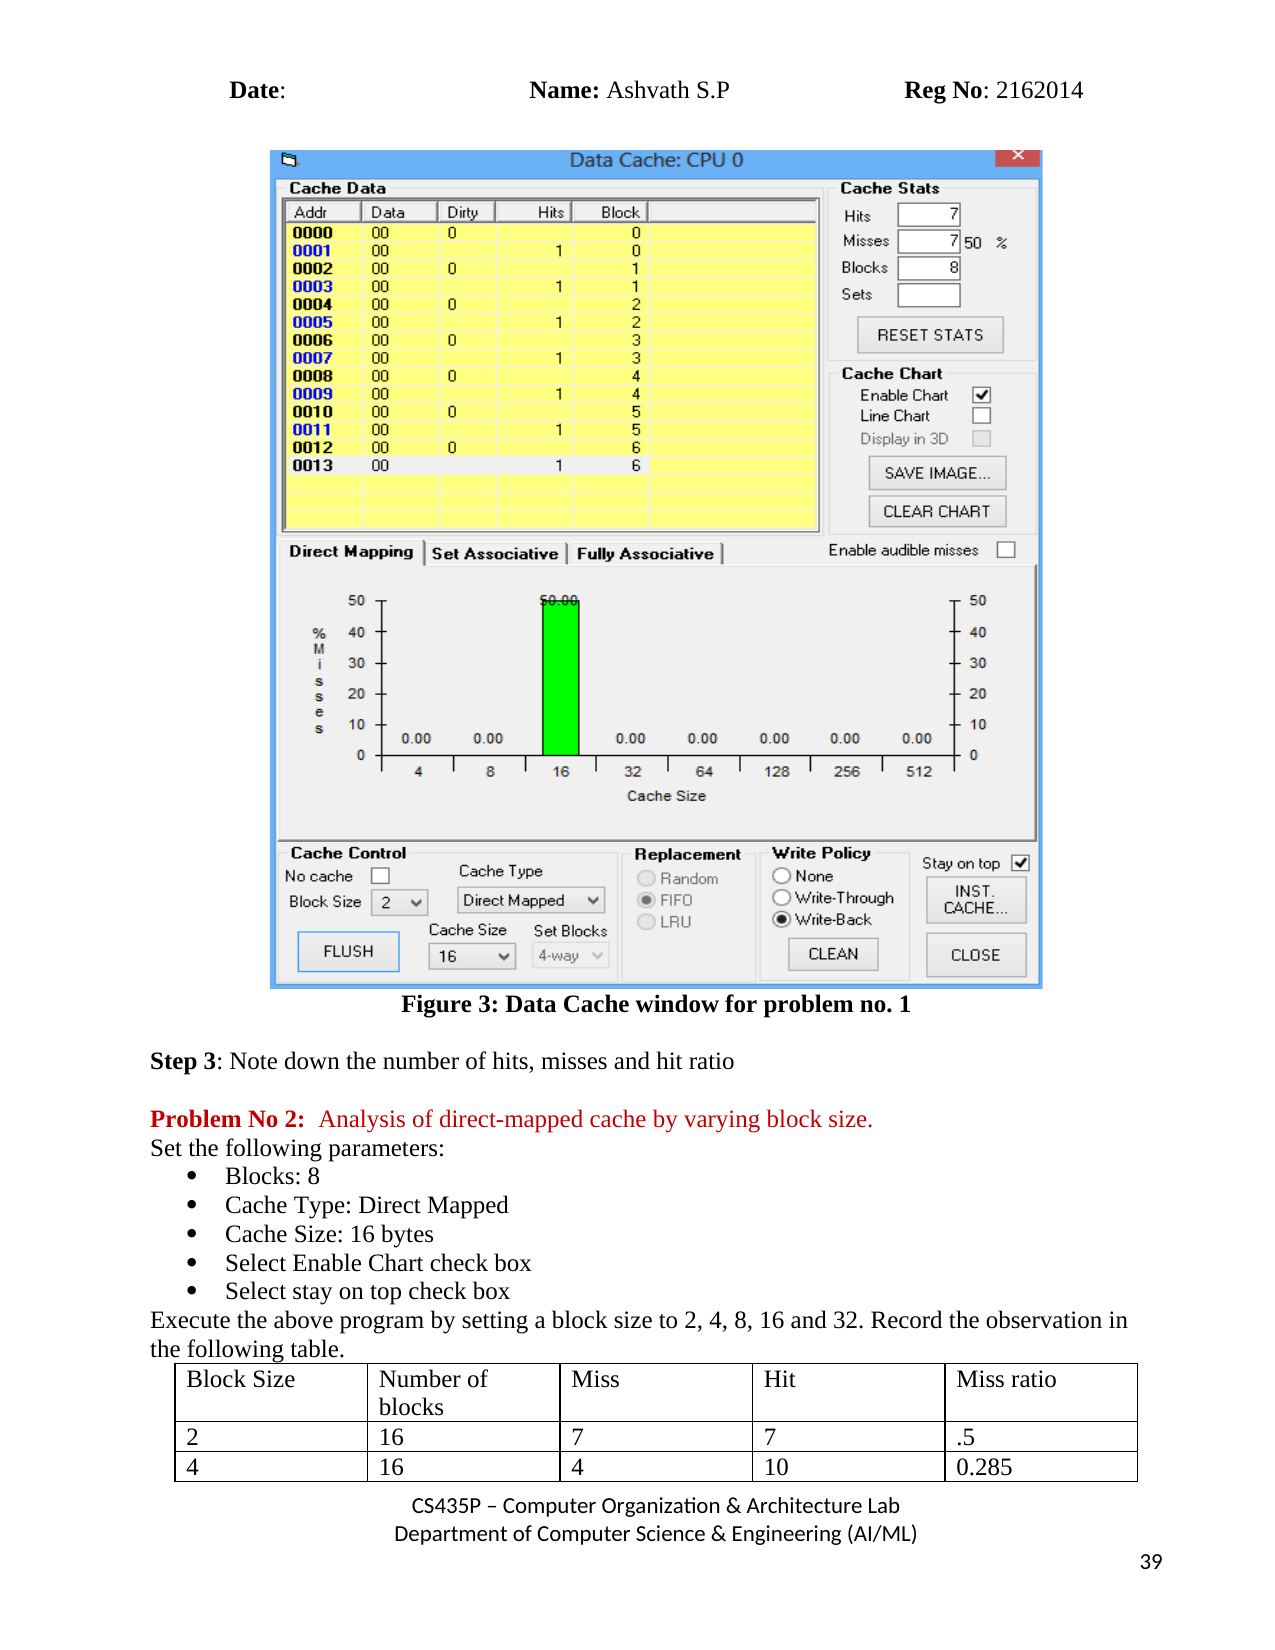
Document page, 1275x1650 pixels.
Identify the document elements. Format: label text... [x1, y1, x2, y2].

table_header Block Size [176, 1364, 367, 1421]
table_cell 7 [561, 1422, 752, 1451]
text Problem No 2: Analysis of direct-mapped cache by varying block size. [150, 1104, 1162, 1133]
table_header Hit [753, 1364, 944, 1421]
table_header Miss [561, 1364, 752, 1421]
table_cell 4 [176, 1452, 367, 1481]
table_cell 16 [368, 1452, 559, 1481]
list Blocks: 8 [187, 1161, 1162, 1190]
table_cell .5 [946, 1422, 1137, 1451]
list Select Enable Chart check box [187, 1248, 1162, 1276]
table_header Miss ratio [946, 1364, 1137, 1421]
table_cell 2 [176, 1422, 367, 1451]
table_cell 7 [753, 1422, 944, 1451]
list Cache Size: 16 bytes [187, 1219, 1162, 1248]
table_header Number of blocks [368, 1364, 559, 1421]
table_cell 4 [561, 1452, 752, 1481]
picture [269, 150, 1043, 989]
text Set the following parameters: [150, 1133, 1162, 1161]
text Execute the above program by setting a block size to 2, 4, 8, 16 and 32. Record the observation in the following table. [150, 1305, 1162, 1363]
text Figure 3: Data Cache window for problem no. 1 [150, 989, 1162, 1018]
table_cell 0.285 [946, 1452, 1137, 1481]
table_cell 16 [368, 1422, 559, 1451]
list Select stay on top check box [187, 1276, 1162, 1305]
list Cache Type: Direct Mapped [187, 1190, 1162, 1219]
text Step 3: Note down the number of hits, misses and hit ratio [150, 1046, 1162, 1075]
table_cell 10 [753, 1452, 944, 1481]
